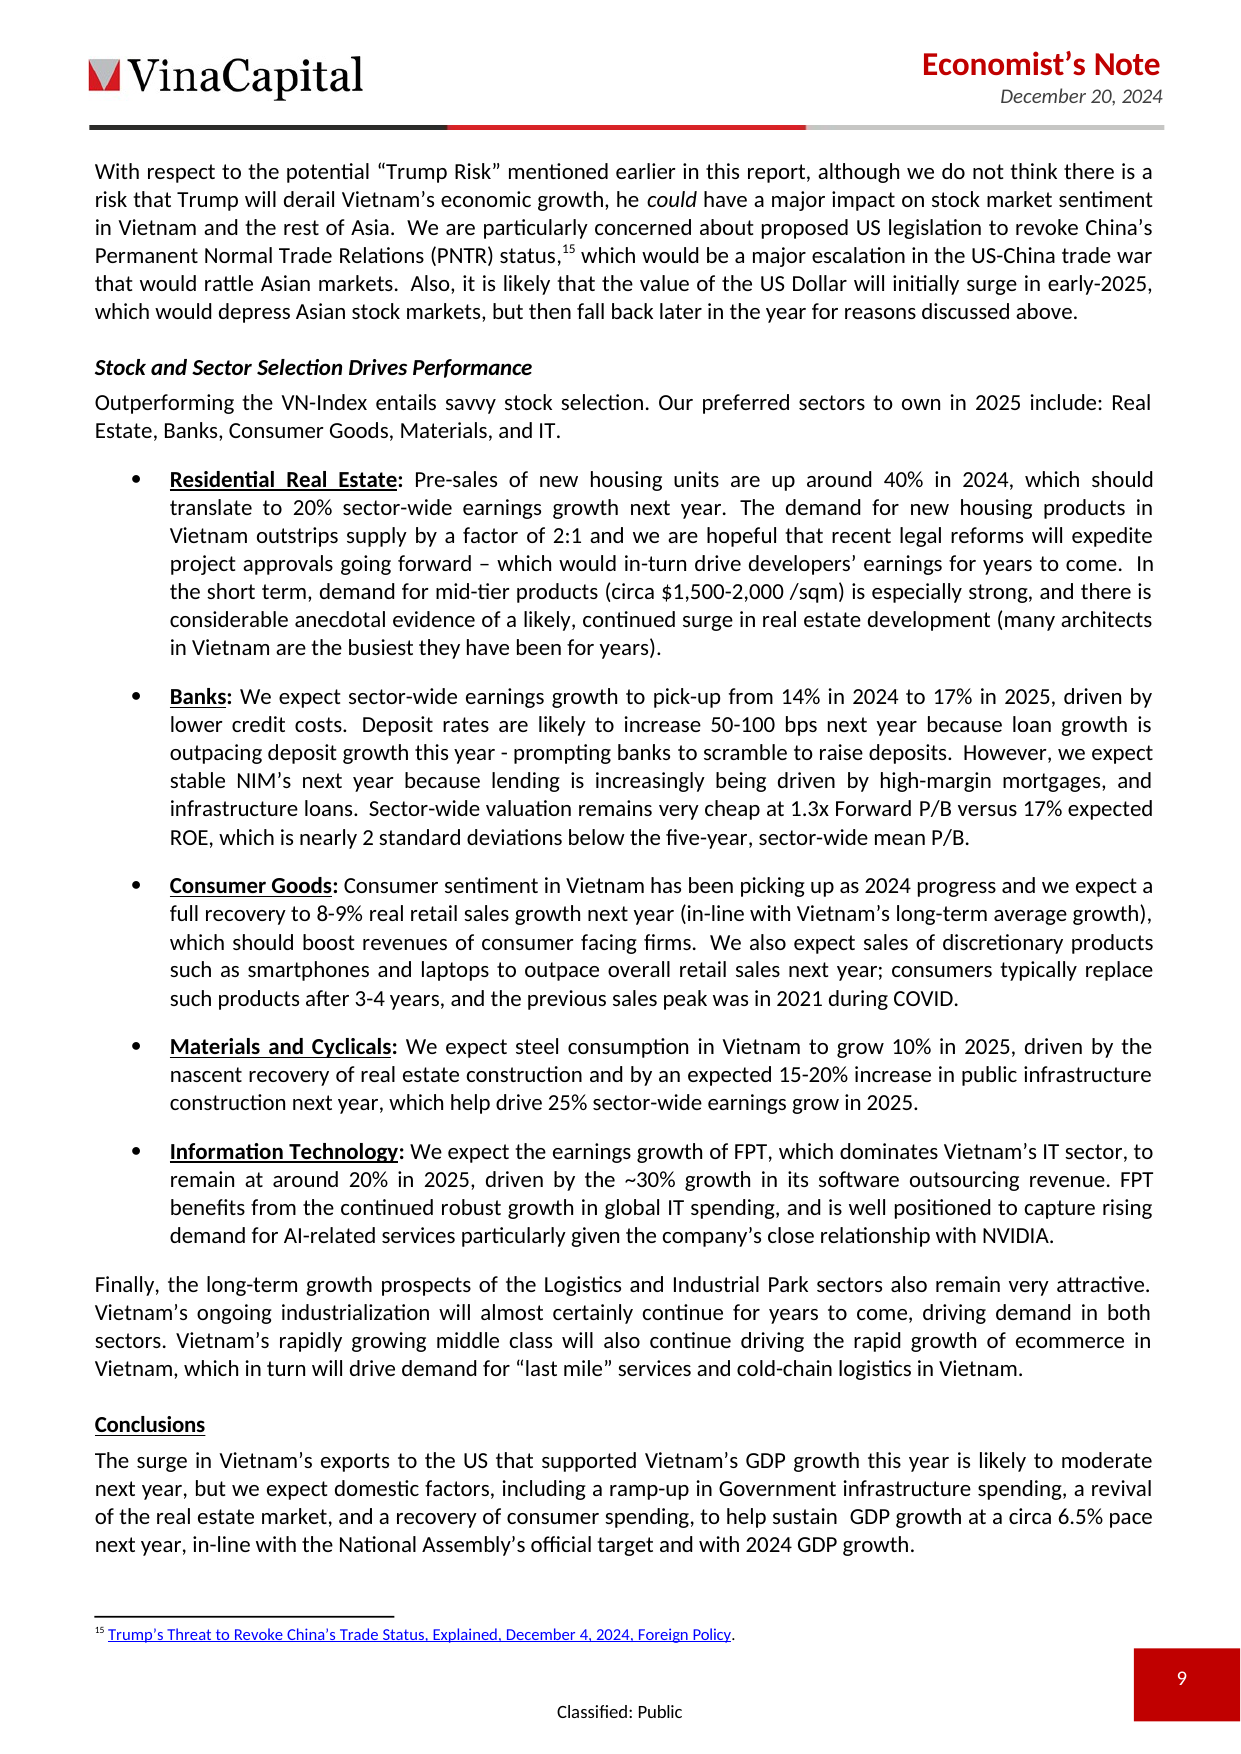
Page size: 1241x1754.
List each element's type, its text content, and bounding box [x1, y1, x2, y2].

picture [88, 56, 363, 101]
text 15 Trump’s Threat to Revoke China’s Trade Status, Explained, December 4, 2024, Foreign Policy. [94, 1624, 1166, 1644]
text Finally, the long-term growth prospects of the Logistics and Industrial Park sectors also remain very attractive. Vietnam’s ongoing industrialization will almost certainly continue for years to come, driving demand in both sectors. Vietnam’s rapidly growing middle class will also continue driving the rapid growth of ecommerce in Vietnam, which in turn will drive demand for “last mile” services and cold-chain logistics in Vietnam. [94, 1270, 1153, 1382]
text The surge in Vietnam’s exports to the US that supported Vietnam’s GDP growth this year is likely to moderate next year, but we expect domestic factors, including a ramp-up in Government infrastructure spending, a revival of the real estate market, and a recovery of consumer spending, to help sustain GDP growth at a circa 6.5% pace next year, in-line with the National Assembly’s official target and with 2024 GDP growth. [94, 1446, 1153, 1558]
list Materials and Cyclicals: We expect steel consumption in Vietnam to grow 10% in 2025, driven by the nascent recovery of real estate construction and by an expected 15-20% increase in public infrastructure construction next year, which help drive 25% sector-wide earnings grow in 2025. [132, 1032, 1154, 1116]
subtitle Conclusions [94, 1411, 1166, 1438]
list Information Technology: We expect the earnings growth of FPT, which dominates Vietnam’s IT sector, to remain at around 20% in 2025, driven by the ~30% growth in its software outsourcing revenue. FPT benefits from the continued robust growth in global IT spending, and is well positioned to capture rising demand for AI-related services particularly given the company’s close relationship with NVIDIA. [132, 1137, 1154, 1249]
list Banks: We expect sector-wide earnings growth to pick-up from 14% in 2024 to 17% in 2025, driven by lower credit costs. Deposit rates are likely to increase 50-100 bps next year because loan growth is outpacing deposit growth this year - prompting banks to scramble to raise deposits. However, we expect stable NIM’s next year because lending is increasingly being driven by high-margin mortgages, and infrastructure loans. Sector-wide valuation remains very cheap at 1.3x Forward P/B versus 17% expected ROE, which is nearly 2 standard deviations below the five-year, sector-wide mean P/B. [132, 682, 1154, 851]
text Outperforming the VN-Index entails savvy stock selection. Our preferred sectors to own in 2025 include: Real Estate, Banks, Consumer Goods, Materials, and IT. [94, 388, 1154, 444]
list Residential Real Estate: Pre-sales of new housing units are up around 40% in 2024, which should translate to 20% sector-wide earnings growth next year. The demand for new housing products in Vietnam outstrips supply by a factor of 2:1 and we are hopeful that recent legal reforms will expedite project approvals going forward – which would in-turn drive developers’ earnings for years to come. In the short term, demand for mid-tier products (circa $1,500-2,000 /sqm) is especially strong, and there is considerable anecdotal evidence of a likely, continued surge in real estate development (many architects in Vietnam are the busiest they have been for years). [132, 465, 1154, 661]
text With respect to the potential “Trump Risk” mentioned earlier in this report, although we do not think there is a risk that Trump will derail Vietnam’s economic growth, he could have a major impact on stock market sentiment in Vietnam and the rest of Asia. We are particularly concerned about proposed US legislation to revoke China’s Permanent Normal Trade Relations (PNTR) status,15 which would be a major escalation in the US-China trade war that would rattle Asian markets. Also, it is likely that the value of the US Dollar will initially surge in early-2025, which would depress Asian stock markets, but then fall back later in the year for reasons discussed above. [94, 157, 1154, 325]
picture [89, 125, 1165, 130]
subtitle Stock and Sector Selection Drives Performance [94, 353, 1166, 381]
list Consumer Goods: Consumer sentiment in Vietnam has been picking up as 2024 progress and we expect a full recovery to 8-9% real retail sales growth next year (in-line with Vietnam’s long-term average growth), which should boost revenues of consumer facing firms. We also expect sales of discretionary products such as smartphones and laptops to outpace overall retail sales next year; consumers typically replace such products after 3-4 years, and the previous sales peak was in 2021 during COVID. [132, 872, 1154, 1012]
